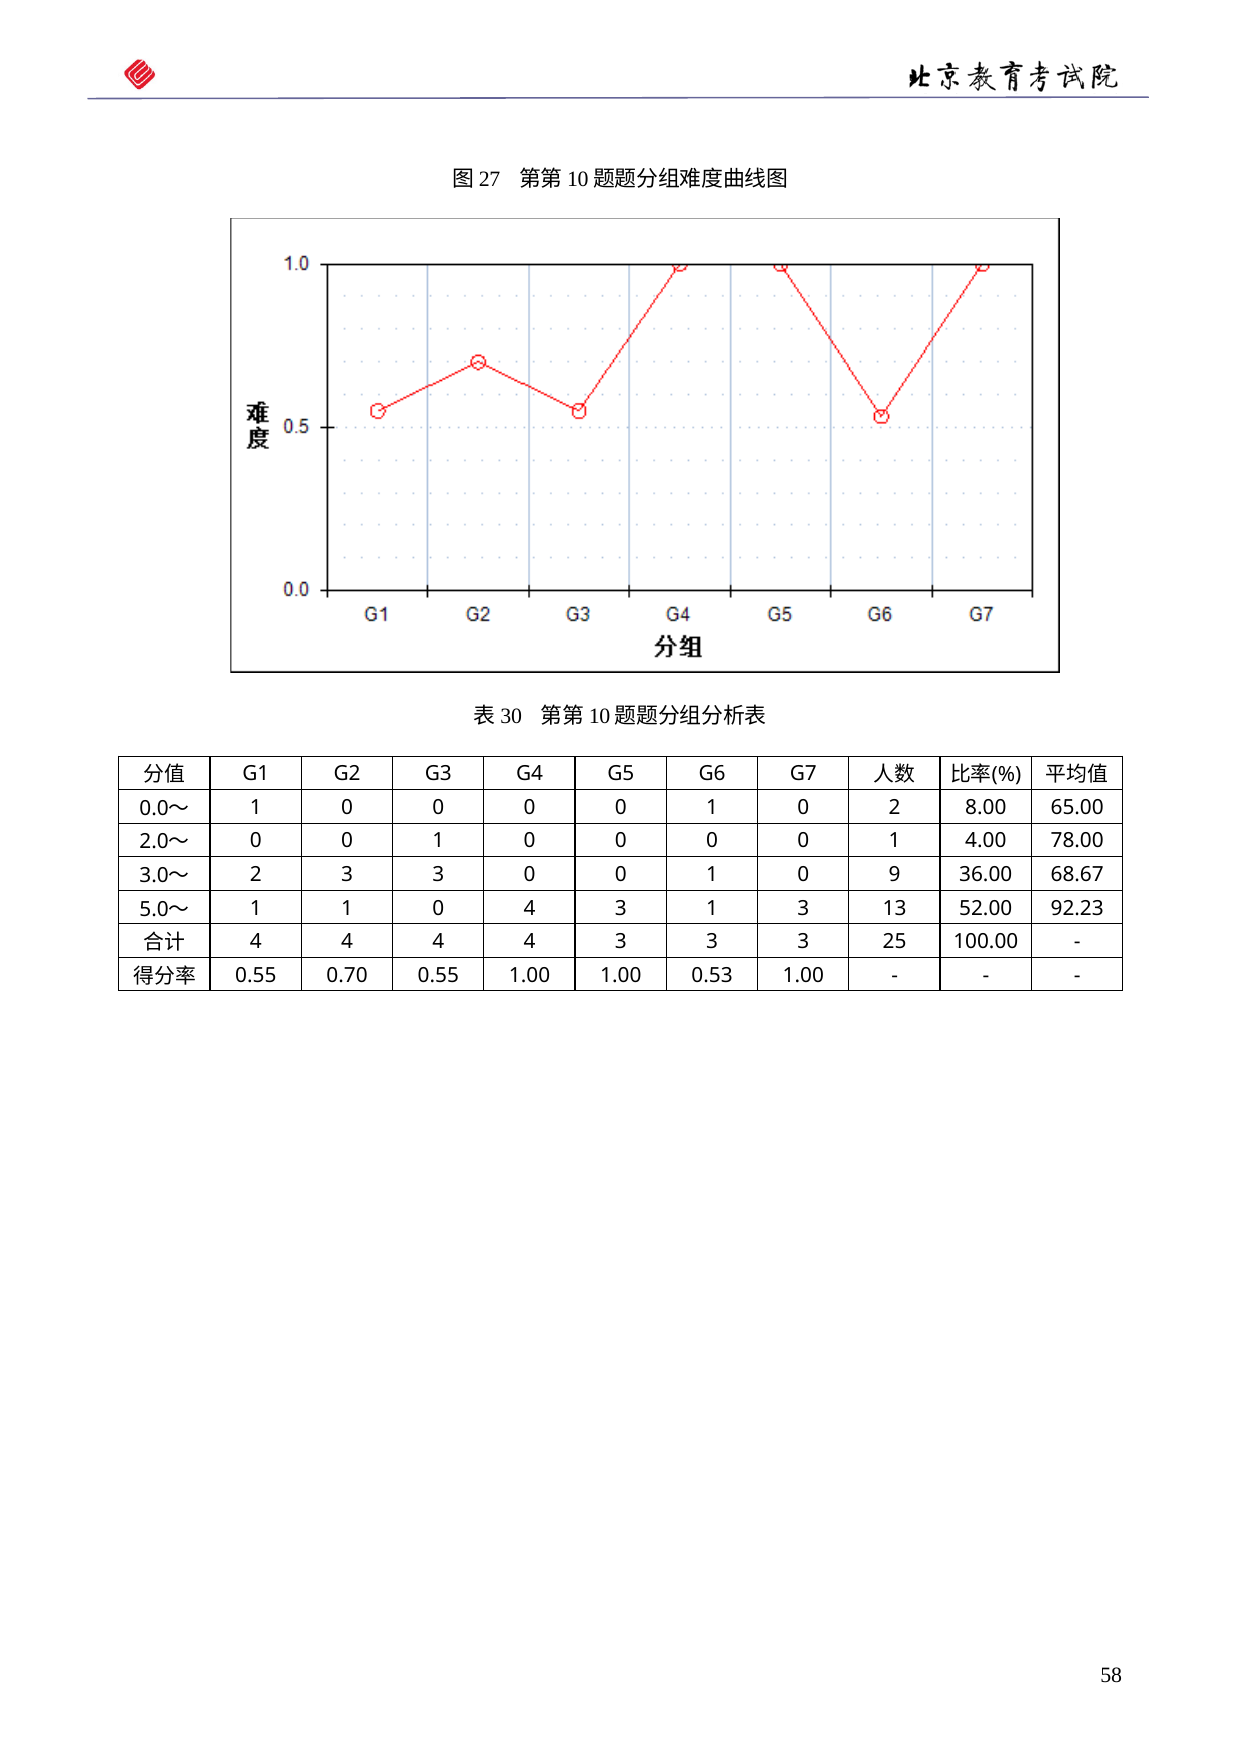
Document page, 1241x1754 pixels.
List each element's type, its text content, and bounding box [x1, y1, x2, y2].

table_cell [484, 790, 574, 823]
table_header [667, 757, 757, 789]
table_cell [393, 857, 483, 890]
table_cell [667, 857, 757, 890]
picture [118, 56, 164, 94]
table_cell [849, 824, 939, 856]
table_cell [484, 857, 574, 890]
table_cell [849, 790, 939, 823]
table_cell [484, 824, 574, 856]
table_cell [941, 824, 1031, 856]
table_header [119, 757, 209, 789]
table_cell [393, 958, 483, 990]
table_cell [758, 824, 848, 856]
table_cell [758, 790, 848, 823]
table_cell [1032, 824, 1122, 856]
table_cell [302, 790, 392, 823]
text 表 30 第第10题题分组分析表 [118, 698, 1122, 731]
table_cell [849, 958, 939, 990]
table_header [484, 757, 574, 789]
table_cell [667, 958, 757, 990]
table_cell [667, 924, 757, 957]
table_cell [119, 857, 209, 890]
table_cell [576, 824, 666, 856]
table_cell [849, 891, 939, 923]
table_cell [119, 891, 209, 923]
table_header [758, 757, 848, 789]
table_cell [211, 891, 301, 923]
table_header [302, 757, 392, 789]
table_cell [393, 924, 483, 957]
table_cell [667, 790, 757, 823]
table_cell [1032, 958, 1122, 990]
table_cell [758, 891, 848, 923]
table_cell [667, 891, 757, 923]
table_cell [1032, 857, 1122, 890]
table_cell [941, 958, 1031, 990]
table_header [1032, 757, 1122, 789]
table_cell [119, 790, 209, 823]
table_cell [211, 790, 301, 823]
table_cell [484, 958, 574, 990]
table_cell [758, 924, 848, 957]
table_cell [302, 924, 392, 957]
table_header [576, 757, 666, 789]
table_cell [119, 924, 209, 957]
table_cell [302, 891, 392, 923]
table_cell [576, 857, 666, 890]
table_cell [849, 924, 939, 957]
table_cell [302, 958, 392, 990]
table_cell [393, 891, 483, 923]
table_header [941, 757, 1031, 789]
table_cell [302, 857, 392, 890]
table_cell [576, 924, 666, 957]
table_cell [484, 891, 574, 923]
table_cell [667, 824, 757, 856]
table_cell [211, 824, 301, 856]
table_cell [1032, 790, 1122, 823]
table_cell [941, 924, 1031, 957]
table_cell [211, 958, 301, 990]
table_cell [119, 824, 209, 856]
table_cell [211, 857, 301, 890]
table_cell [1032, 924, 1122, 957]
text 图 27 第第10题题分组难度曲线图 [118, 161, 1122, 193]
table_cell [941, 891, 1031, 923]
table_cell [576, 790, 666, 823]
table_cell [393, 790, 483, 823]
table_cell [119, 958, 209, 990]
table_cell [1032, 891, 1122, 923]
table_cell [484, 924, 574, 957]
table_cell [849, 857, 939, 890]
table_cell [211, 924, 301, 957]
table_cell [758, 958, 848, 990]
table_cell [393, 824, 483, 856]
picture [909, 56, 1123, 94]
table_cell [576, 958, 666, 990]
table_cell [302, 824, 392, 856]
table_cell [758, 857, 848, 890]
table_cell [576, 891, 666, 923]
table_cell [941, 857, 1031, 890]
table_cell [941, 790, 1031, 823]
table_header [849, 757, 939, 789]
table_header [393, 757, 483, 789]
picture [230, 218, 1060, 673]
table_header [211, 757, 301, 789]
